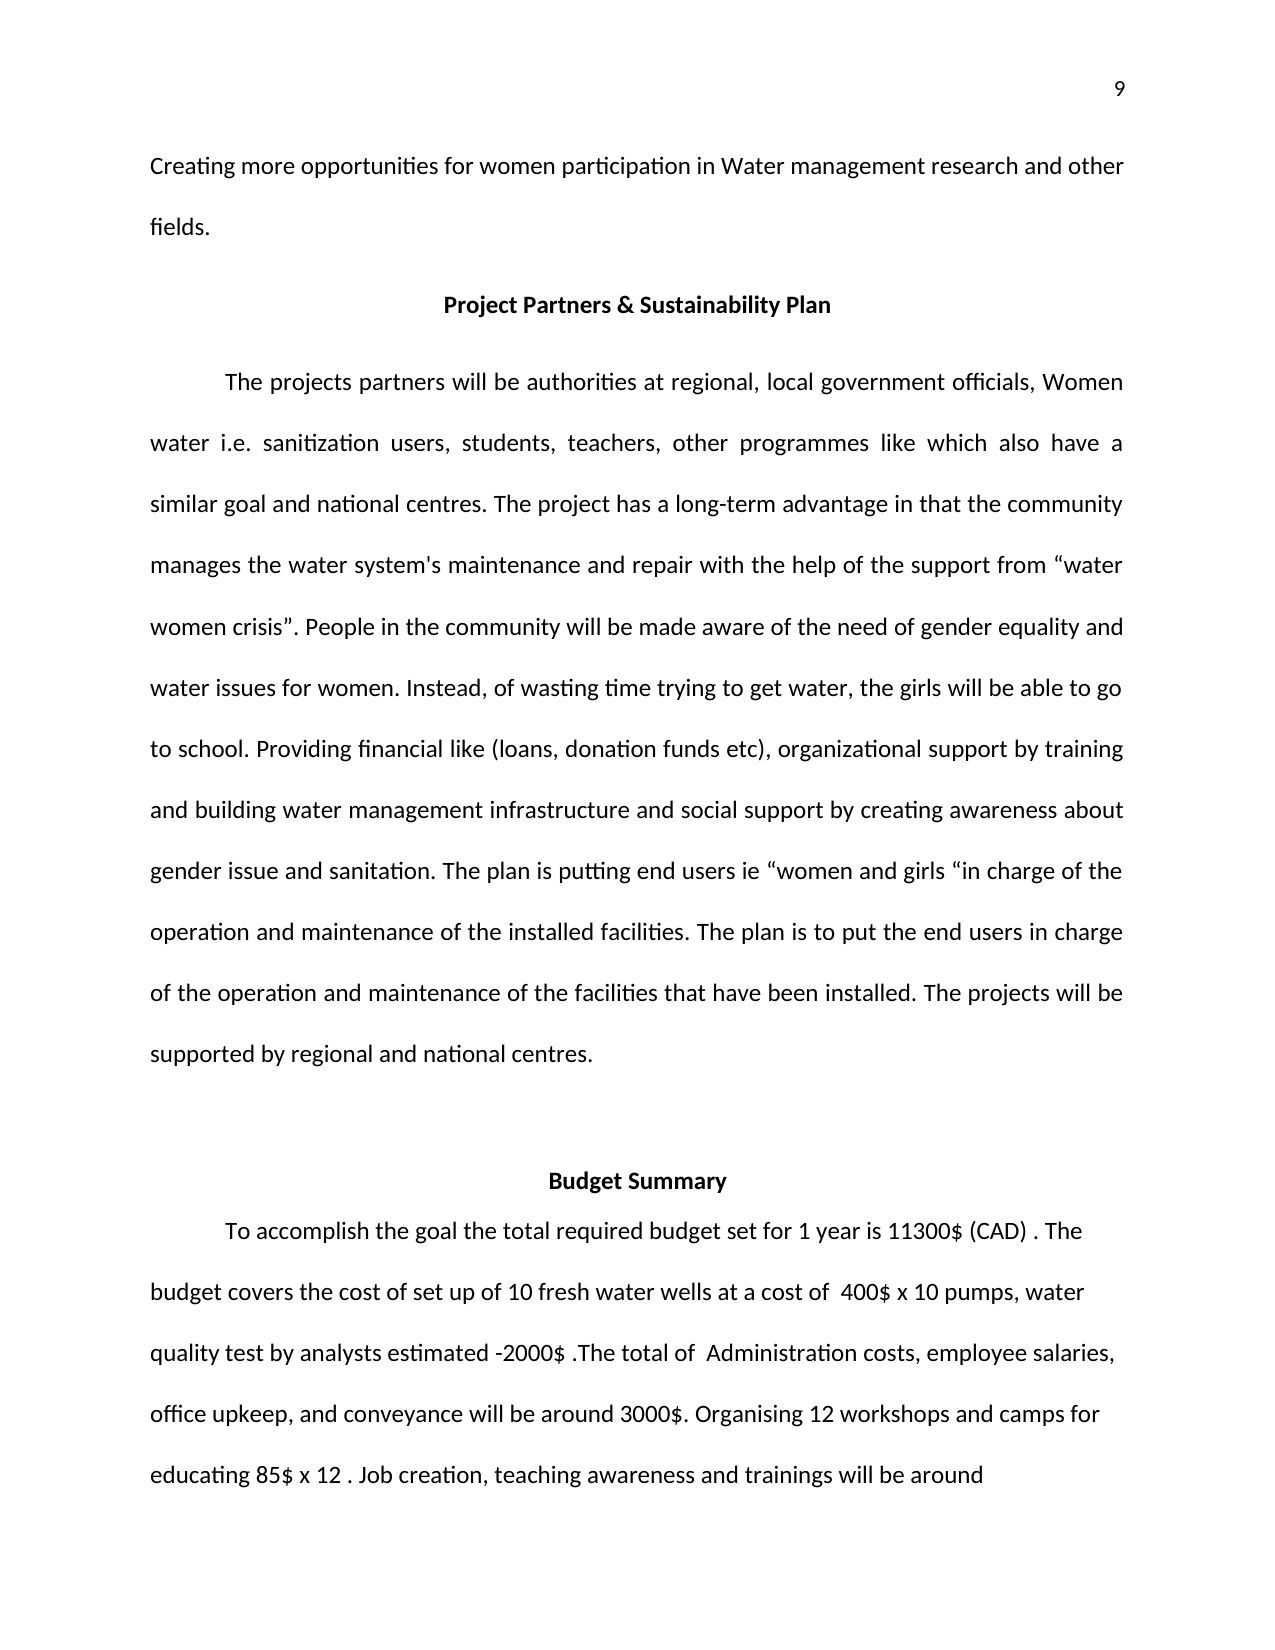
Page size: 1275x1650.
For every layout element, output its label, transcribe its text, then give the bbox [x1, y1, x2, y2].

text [150, 1215, 1125, 1489]
text Creating more opportunities for women participation in Water management research and other fields. [150, 150, 1125, 242]
text The projects partners will be authorities at regional, local government officials, Women water i.e. sanitization users, students, teachers, other programmes like which also have a similar goal and national centres. The project has a long-term advantage in that the community manages the water system's maintenance and repair with the help of the support from “water women crisis”. People in the community will be made aware of the need of gender equality and water issues for women. Instead, of wasting time trying to get water, the girls will be able to go to school. Providing financial like (loans, donation funds etc), organizational support by training and building water management infrastructure and social support by creating awareness about gender issue and sanitation. The plan is putting end users ie “women and girls “in charge of the operation and maintenance of the installed facilities. The plan is to put the end users in charge of the operation and maintenance of the facilities that have been installed. The projects will be supported by regional and national centres. [150, 366, 1125, 1068]
text Budget Summary [150, 1165, 1125, 1196]
text Project Partners & Sustainability Plan [150, 289, 1125, 319]
